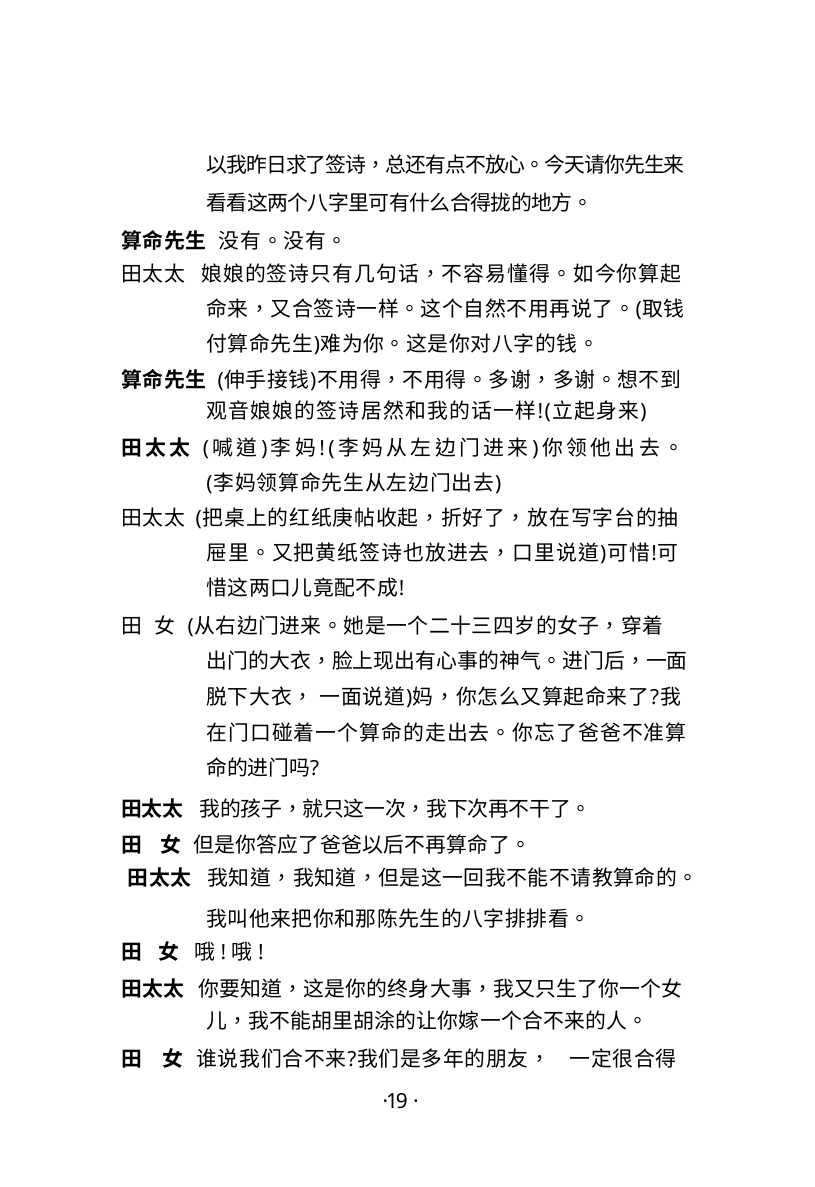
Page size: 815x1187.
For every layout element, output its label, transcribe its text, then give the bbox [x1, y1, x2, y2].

text 田太太 我的孩子，就只这一次，我下次再不干了。 田 女 但是你答应了爸爸以后不再算命了。 [121, 794, 597, 858]
text 田太太 (喊道)李妈!(李妈从左边门进来)你领他出去。 (李妈领算命先生从左边门出去) [121, 433, 698, 497]
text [121, 1044, 690, 1073]
text 田太太 娘娘的签诗只有几句话，不容易懂得。如今你算起 命来，又合签诗一样。这个自然不用再说了。(取钱 付算命先生)难为你。这是你对八字的钱。 [121, 259, 689, 357]
text 算命先生 没有。没有。 [121, 228, 698, 254]
text 田 女 (从右边门进来。她是一个二十三四岁的女子，穿着 出门的大衣，脸上现出有心事的神气。进门后，一面 脱下大衣， 一面说道)妈，你怎么又算起命来了?我 在门口碰着一个算命的走出去。你忘了爸爸不准算 命的进门吗? [121, 611, 690, 782]
text 田太太 我知道，我知道，但是这一回我不能不请教算命的。 [121, 865, 698, 891]
text 田太太 你要知道，这是你的终身大事，我又只生了你一个女 儿，我不能胡里胡涂的让你嫁一个合不来的人。 [121, 974, 688, 1035]
text 算命先生 (伸手接钱)不用得，不用得。多谢，多谢。想不到 观音娘娘的签诗居然和我的话一样!(立起身来) [121, 365, 689, 425]
text 田太太 (把桌上的红纸庚帖收起，折好了，放在写字台的抽 屉里。又把黄纸签诗也放进去，口里说道)可惜!可 惜这两口儿竟配不成! [121, 503, 689, 602]
text 以我昨日求了签诗，总还有点不放心。今天请你先生来 看看这两个八字里可有什么合得拢的地方。 [206, 151, 686, 217]
text 我叫他来把你和那陈先生的八字排排看。 田 女 哦 ! 哦 ! [121, 904, 592, 966]
